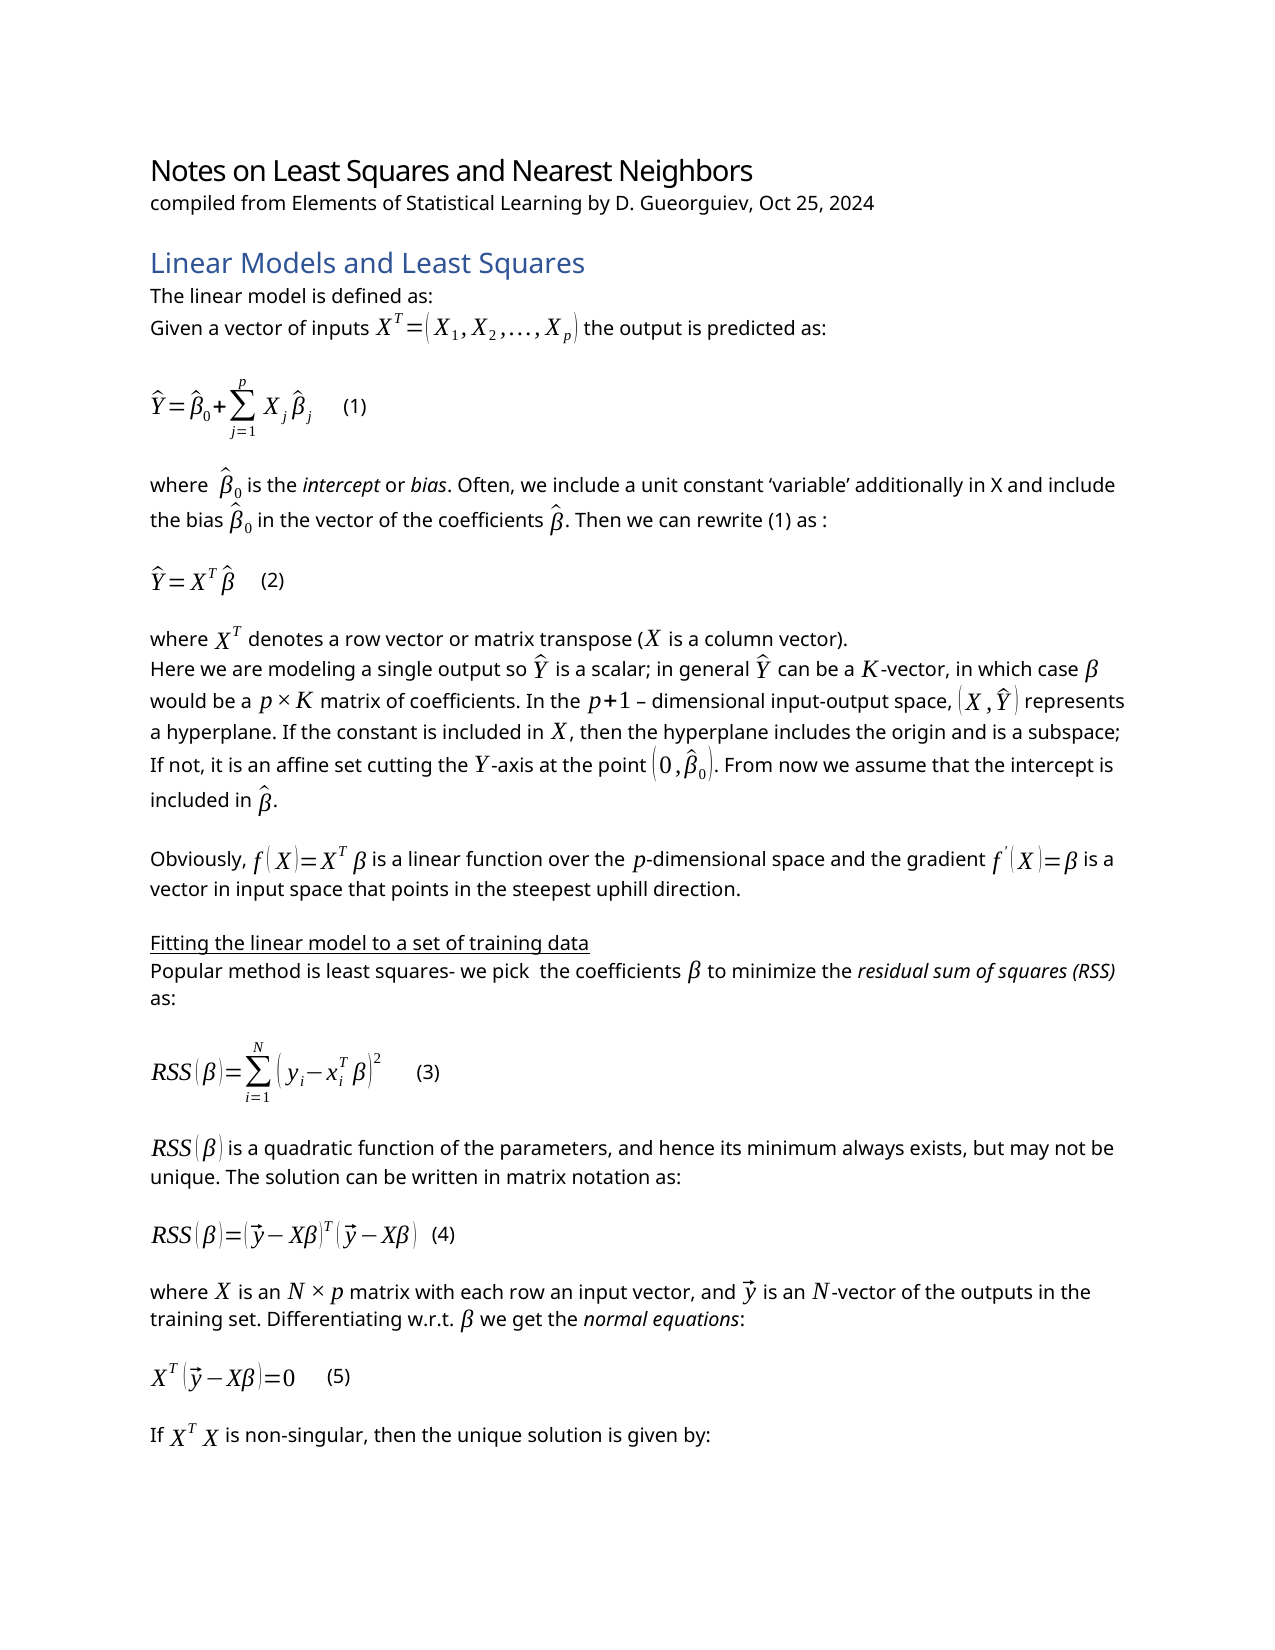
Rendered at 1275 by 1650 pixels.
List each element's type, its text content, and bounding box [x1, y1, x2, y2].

text where denotes a row vector or matrix transpose ( is a column vector). [150, 623, 1125, 654]
text (3) [150, 1038, 1125, 1105]
text compiled from Elements of Statistical Learning by D. Gueorguiev, Oct 25, 2024 [150, 190, 1125, 217]
title Notes on Least Squares and Nearest Neighbors [150, 150, 1125, 190]
subtitle Linear Models and Least Squares [150, 244, 1125, 282]
text where is an matrix with each row an input vector, and is an -vector of the outputs in the training set. Differentiating w.r.t. we get the normal equations: [150, 1278, 1125, 1333]
text Fitting the linear model to a set of training data [150, 929, 1125, 957]
text (2) [150, 564, 1125, 596]
text The linear model is defined as: [150, 282, 1125, 309]
text Here we are modeling a single output so is a scalar; in general can be a -vector, in which case would be a matrix of coefficients. In the – dimensional input-output space, represents a hyperplane. If the constant is included in , then the hyperplane includes the origin and is a subspace; If not, it is an affine set cutting the -axis at the point . From now we assume that the intercept is included in . [150, 654, 1125, 816]
text Popular method is least squares- we pick the coefficients to minimize the residual sum of squares (RSS) as: [150, 957, 1125, 1011]
text (5) [150, 1360, 1125, 1392]
text (1) [150, 372, 1125, 440]
text is a quadratic function of the parameters, and hence its minimum always exists, but may not be unique. The solution can be written in matrix notation as: [150, 1132, 1125, 1190]
text Obviously, is a linear function over the -dimensional space and the gradient is a vector in input space that points in the steepest uphill direction. [150, 843, 1125, 903]
text Given a vector of inputs the output is predicted as: [150, 309, 1125, 346]
text If is non-singular, then the unique solution is given by: [150, 1419, 1125, 1451]
text (4) [150, 1217, 1125, 1251]
text where is the intercept or bias. Often, we include a unit constant ‘variable’ additionally in X and include the bias in the vector of the coefficients . Then we can rewrite (1) as : [150, 467, 1125, 537]
